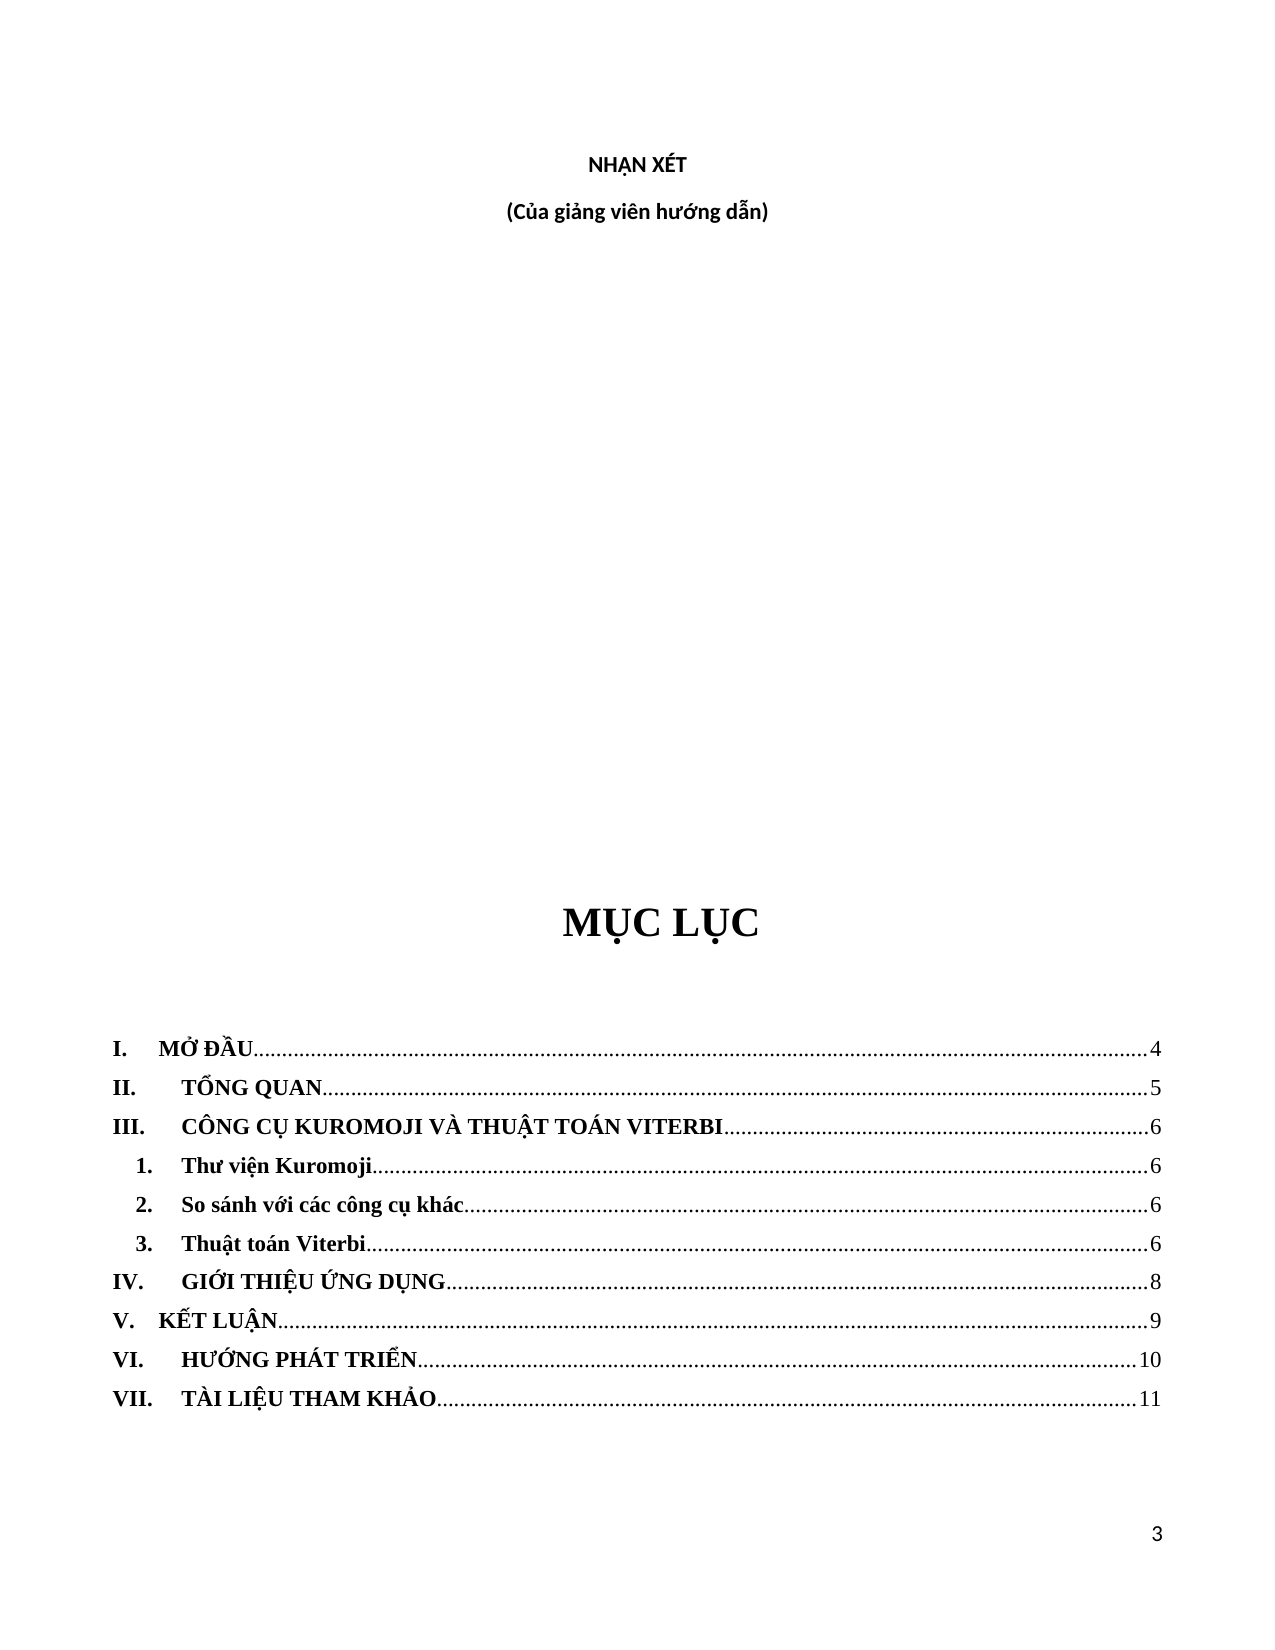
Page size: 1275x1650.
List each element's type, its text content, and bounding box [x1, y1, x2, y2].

text 1. Thư viện Kuromoji 6 [135, 1152, 1162, 1178]
text V. KẾT LUẬN 9 [112, 1307, 1162, 1334]
text (Của giảng viên hướng dẫn) [112, 197, 1162, 225]
text 3. Thuật toán Viterbi 6 [135, 1229, 1162, 1256]
text IV. GIỚI THIỆU ỨNG DỤNG 8 [112, 1268, 1162, 1295]
text VII. TÀI LIỆU THAM KHẢO 11 [112, 1385, 1162, 1411]
text II. TỔNG QUAN 5 [112, 1074, 1162, 1101]
text 2. So sánh với các công cụ khác 6 [135, 1191, 1162, 1217]
text III. CÔNG CỤ KUROMOJI VÀ THUẬT TOÁN VITERBI 6 [112, 1113, 1162, 1139]
text MỤC LỤC [487, 897, 1162, 945]
text I. MỞ ĐẦU 4 [112, 1035, 1162, 1062]
text VI. HƯỚNG PHÁT TRIỂN 10 [112, 1346, 1162, 1372]
text NHẬN XÉT [112, 150, 1162, 178]
